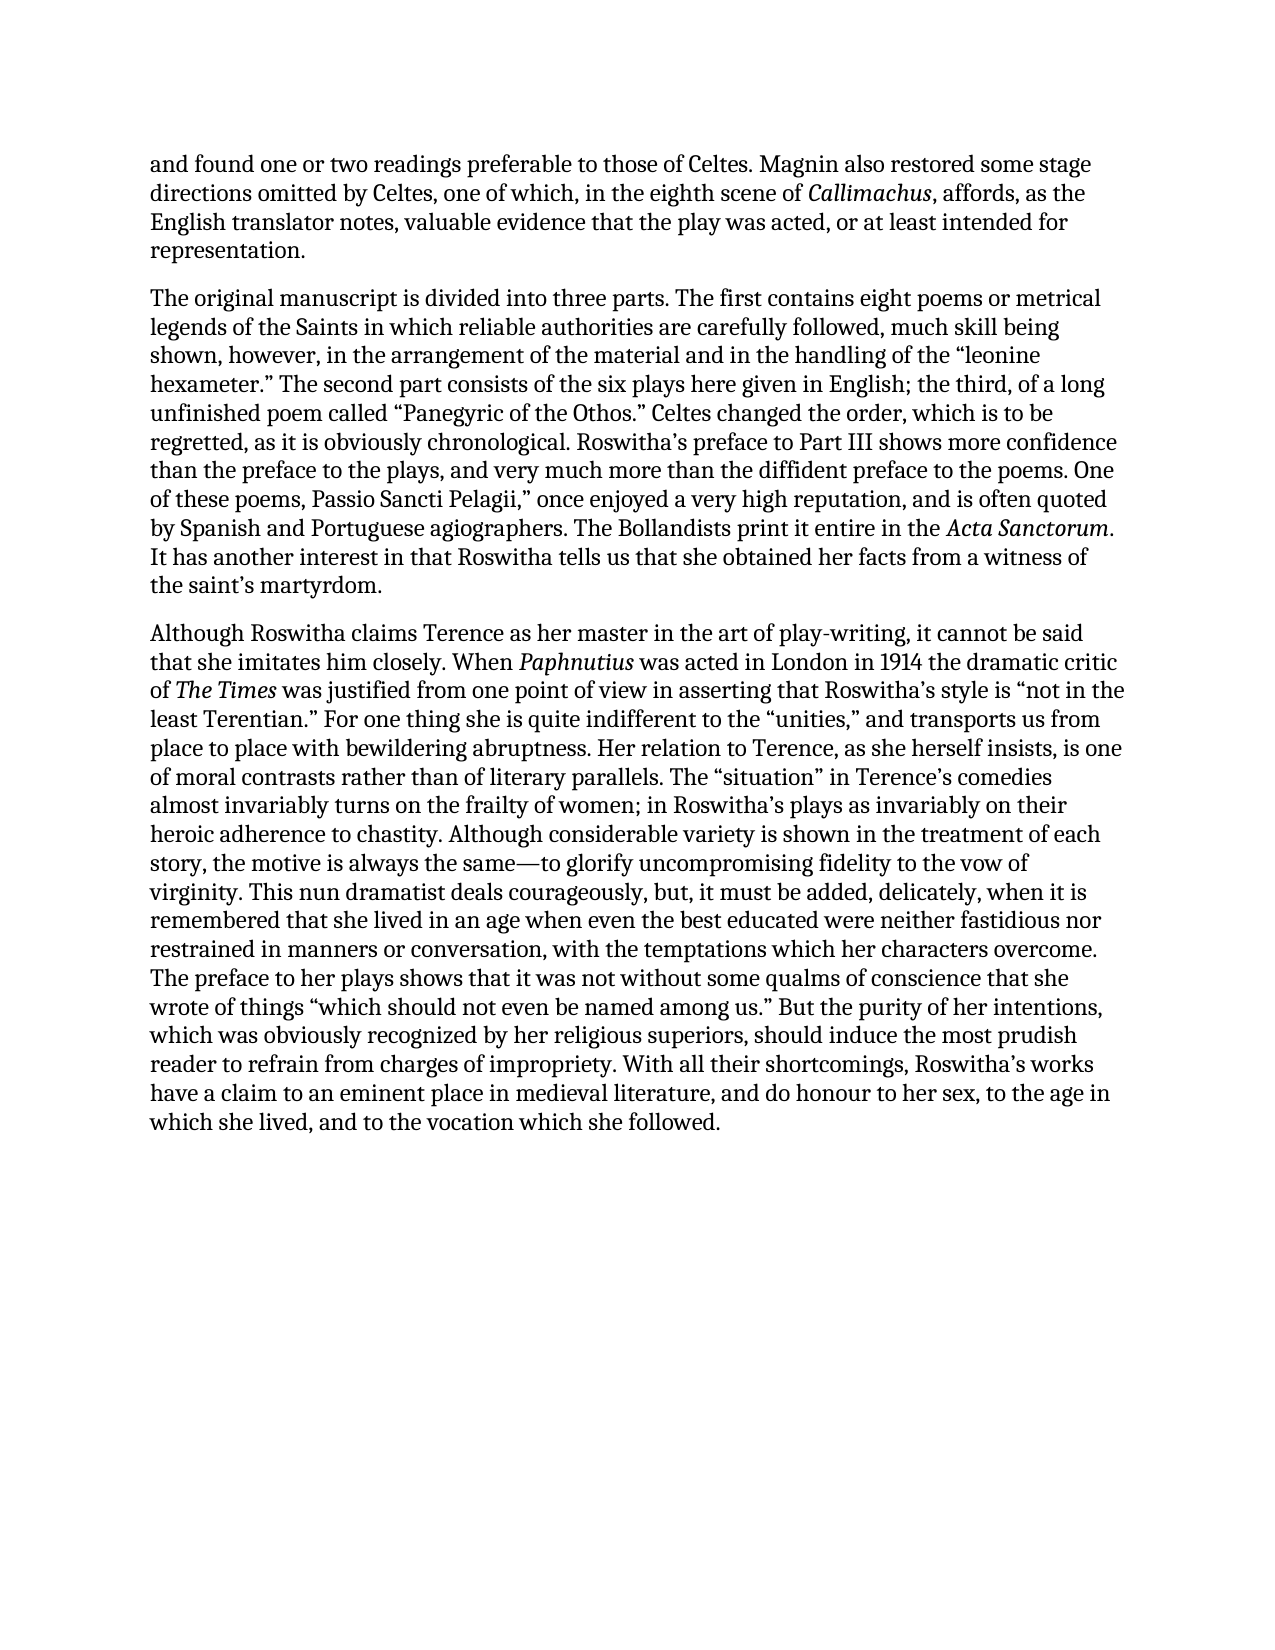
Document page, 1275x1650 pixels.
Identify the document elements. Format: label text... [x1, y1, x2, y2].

text The original manuscript is divided into three parts. The first contains eight poems or metrical legends of the Saints in which reliable authorities are carefully followed, much skill being shown, however, in the arrangement of the material and in the handling of the “leonine hexameter.” The second part consists of the six plays here given in English; the third, of a long unfinished poem called “Panegyric of the Othos.” Celtes changed the order, which is to be regretted, as it is obviously chronological. Roswitha’s preface to Part III shows more confidence than the preface to the plays, and very much more than the diffident preface to the poems. One of these poems, Passio Sancti Pelagii,” once enjoyed a very high reputation, and is often quoted by Spanish and Portuguese agiographers. The Bollandists print it entire in the Acta Sanctorum. It has another interest in that Roswitha tells us that she obtained her facts from a witness of the saint’s martyrdom. [150, 284, 1125, 600]
text Although Roswitha claims Terence as her master in the art of play-writing, it cannot be said that she imitates him closely. When Paphnutius was acted in London in 1914 the dramatic critic of The Times was justified from one point of view in asserting that Roswitha’s style is “not in the least Terentian.” For one thing she is quite indifferent to the “unities,” and transports us from place to place with bewildering abruptness. Her relation to Terence, as she herself insists, is one of moral contrasts rather than of literary parallels. The “situation” in Terence’s comedies almost invariably turns on the frailty of women; in Roswitha’s plays as invariably on their heroic adherence to chastity. Although considerable variety is shown in the treatment of each story, the motive is always the same—to glorify uncompromising fidelity to the vow of virginity. This nun dramatist deals courageously, but, it must be added, delicately, when it is remembered that she lived in an age when even the best educated were neither fastidious nor restrained in manners or conversation, with the temptations which her characters overcome. The preface to her plays shows that it was not without some qualms of conscience that she wrote of things “which should not even be named among us.” But the purity of her intentions, which was obviously recognized by her religious superiors, should induce the most prudish reader to refrain from charges of impropriety. With all their shortcomings, Roswitha’s works have a claim to an eminent place in medieval literature, and do honour to her sex, to the age in which she lived, and to the vocation which she followed. [150, 619, 1125, 1136]
